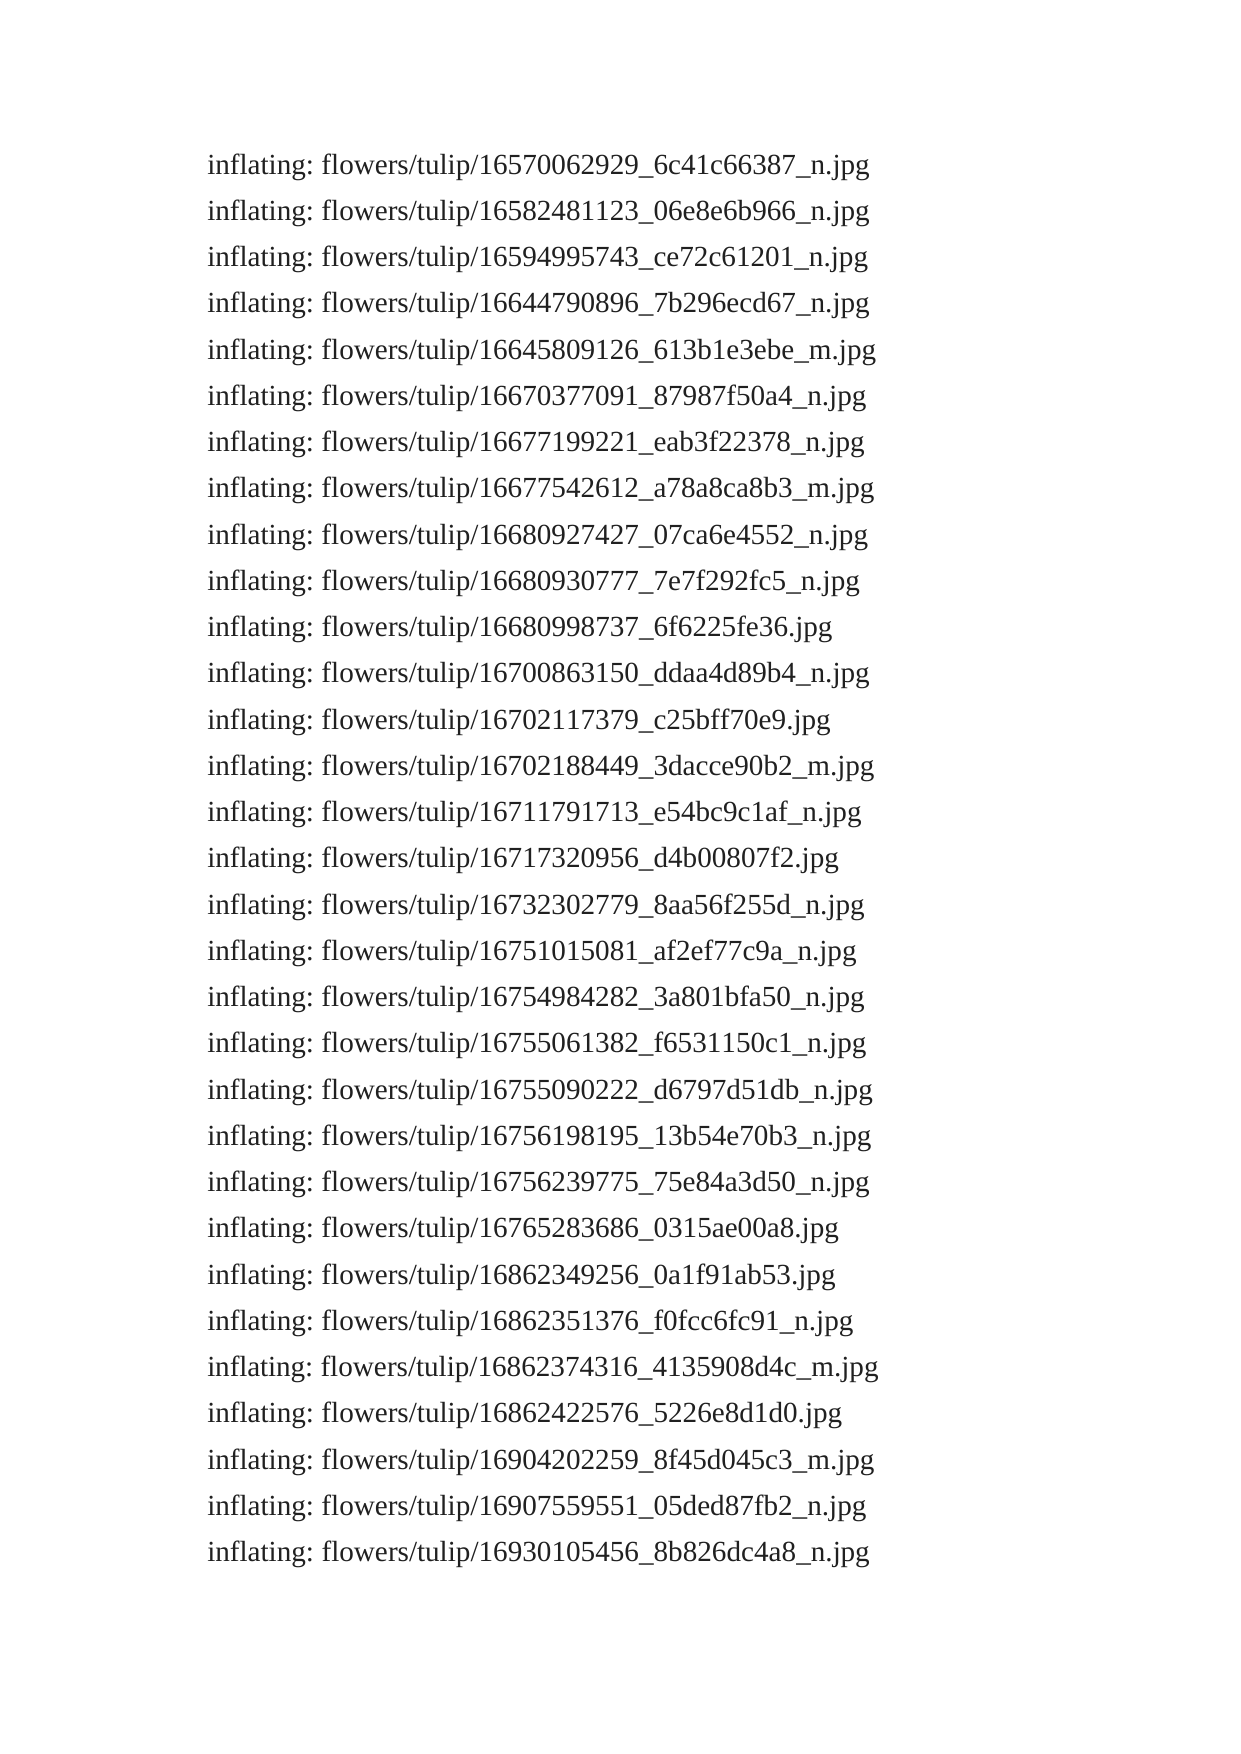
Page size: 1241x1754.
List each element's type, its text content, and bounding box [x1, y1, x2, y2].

text inflating: flowers/tulip/16570062929_6c41c66387_n.jpg inflating: flowers/tulip/16582481123_06e8e6b966_n.jpg inflating: flowers/tulip/16594995743_ce72c61201_n.jpg inflating: flowers/tulip/16644790896_7b296ecd67_n.jpg inflating: flowers/tulip/16645809126_613b1e3ebe_m.jpg inflating: flowers/tulip/16670377091_87987f50a4_n.jpg inflating: flowers/tulip/16677199221_eab3f22378_n.jpg inflating: flowers/tulip/16677542612_a78a8ca8b3_m.jpg inflating: flowers/tulip/16680927427_07ca6e4552_n.jpg inflating: flowers/tulip/16680930777_7e7f292fc5_n.jpg inflating: flowers/tulip/16680998737_6f6225fe36.jpg inflating: flowers/tulip/16700863150_ddaa4d89b4_n.jpg inflating: flowers/tulip/16702117379_c25bff70e9.jpg inflating: flowers/tulip/16702188449_3dacce90b2_m.jpg inflating: flowers/tulip/16711791713_e54bc9c1af_n.jpg inflating: flowers/tulip/16717320956_d4b00807f2.jpg inflating: flowers/tulip/16732302779_8aa56f255d_n.jpg inflating: flowers/tulip/16751015081_af2ef77c9a_n.jpg inflating: flowers/tulip/16754984282_3a801bfa50_n.jpg inflating: flowers/tulip/16755061382_f6531150c1_n.jpg inflating: flowers/tulip/16755090222_d6797d51db_n.jpg inflating: flowers/tulip/16756198195_13b54e70b3_n.jpg inflating: flowers/tulip/16756239775_75e84a3d50_n.jpg inflating: flowers/tulip/16765283686_0315ae00a8.jpg inflating: flowers/tulip/16862349256_0a1f91ab53.jpg inflating: flowers/tulip/16862351376_f0fcc6fc91_n.jpg inflating: flowers/tulip/16862374316_4135908d4c_m.jpg inflating: flowers/tulip/16862422576_5226e8d1d0.jpg inflating: flowers/tulip/16904202259_8f45d045c3_m.jpg inflating: flowers/tulip/16907559551_05ded87fb2_n.jpg inflating: flowers/tulip/16930105456_8b826dc4a8_n.jpg [207, 147, 880, 1568]
